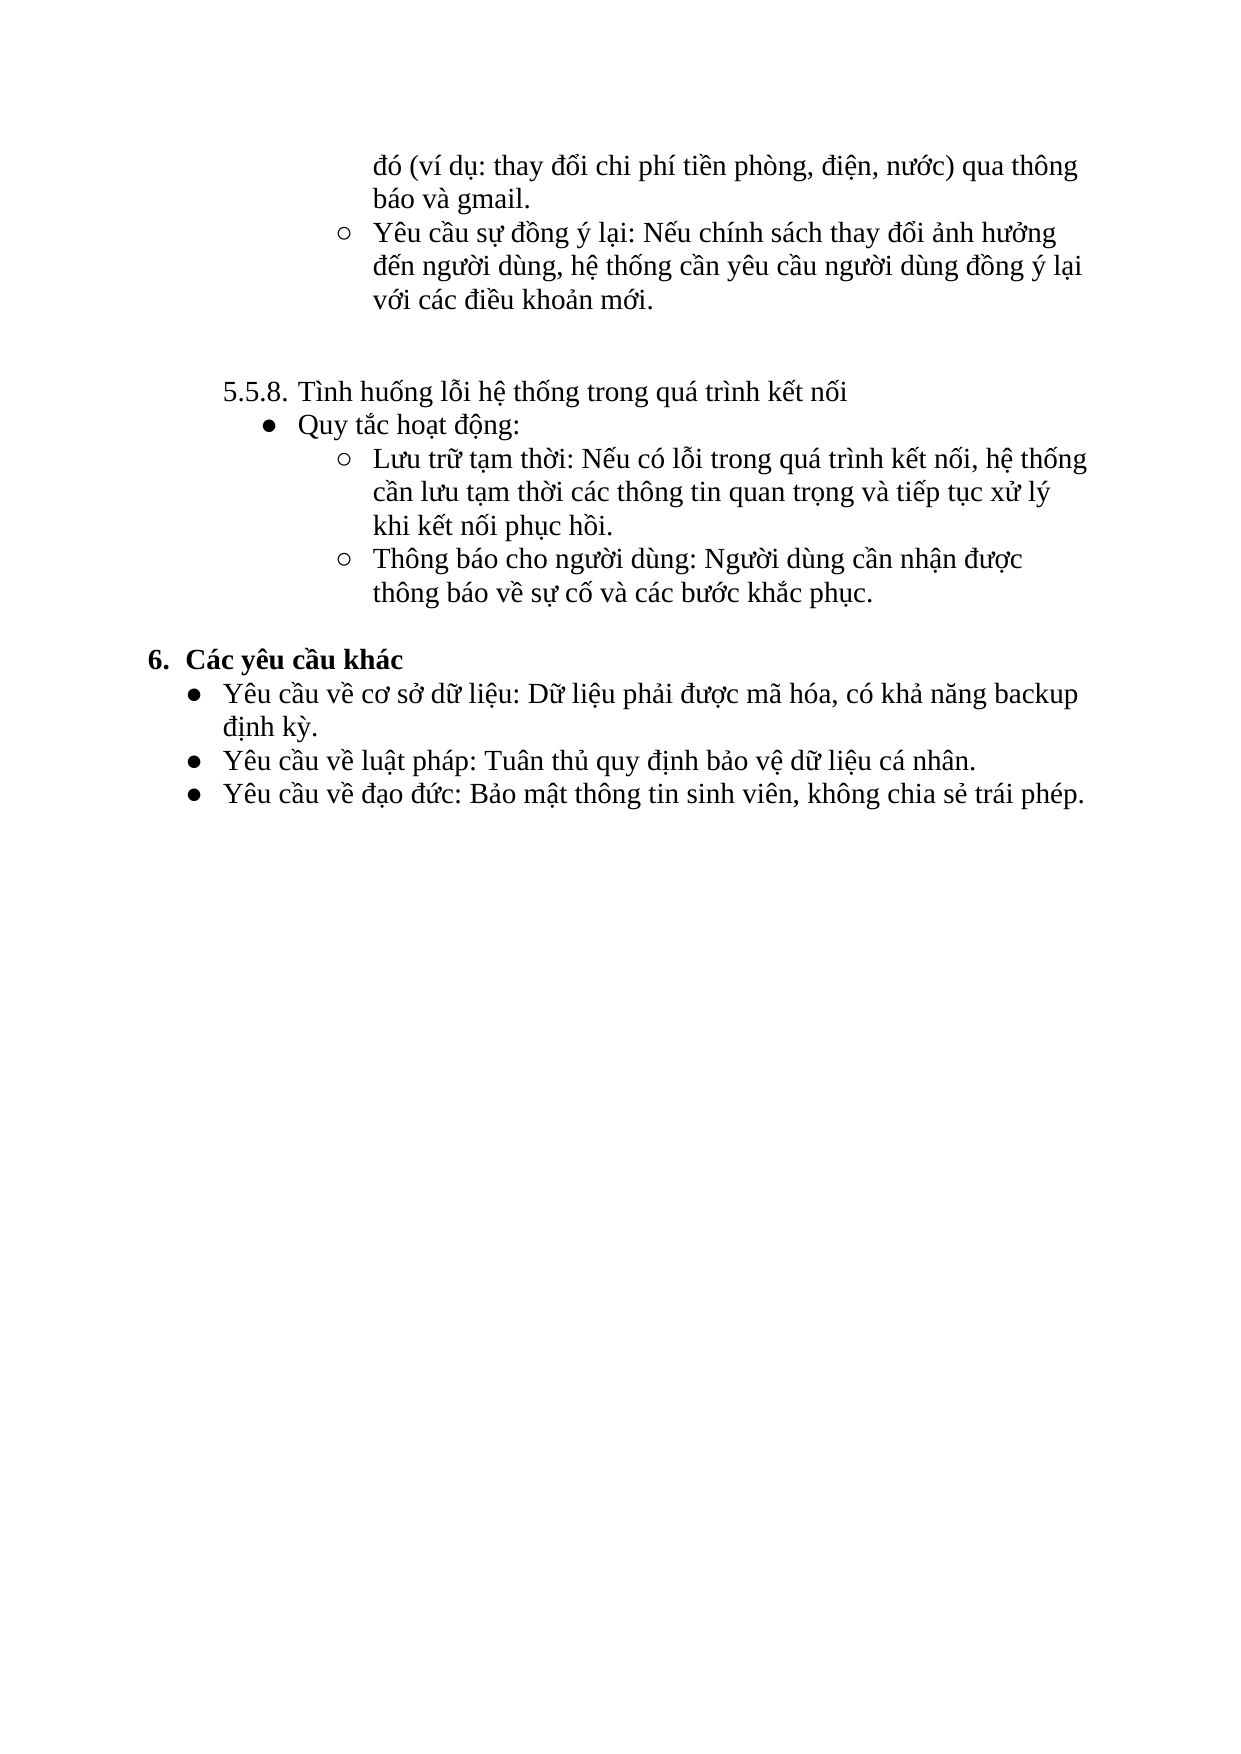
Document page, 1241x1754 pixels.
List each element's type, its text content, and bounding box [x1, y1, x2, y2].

list Yêu cầu về đạo đức: Bảo mật thông tin sinh viên, không chia sẻ trái phép. [185, 776, 1092, 810]
list Quy tắc hoạt động: [260, 407, 1092, 441]
list Yêu cầu sự đồng ý lại: Nếu chính sách thay đổi ảnh hưởng đến người dùng, hệ thống cần yêu cầu người dùng đồng ý lại với các điều khoản mới. [335, 215, 1092, 315]
list Yêu cầu về cơ sở dữ liệu: Dữ liệu phải được mã hóa, có khả năng backup định kỳ. [185, 676, 1092, 743]
list Tình huống lỗi hệ thống trong quá trình kết nối [223, 374, 1092, 407]
list Yêu cầu về luật pháp: Tuân thủ quy định bảo vệ dữ liệu cá nhân. [185, 743, 1092, 776]
list Thông báo cho người dùng: Người dùng cần nhận được thông báo về sự cố và các bước khắc phục. [335, 542, 1092, 609]
list Các yêu cầu khác [148, 642, 1092, 676]
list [335, 148, 1092, 215]
list Lưu trữ tạm thời: Nếu có lỗi trong quá trình kết nối, hệ thống cần lưu tạm thời các thông tin quan trọng và tiếp tục xử lý khi kết nối phục hồi. [335, 441, 1092, 542]
